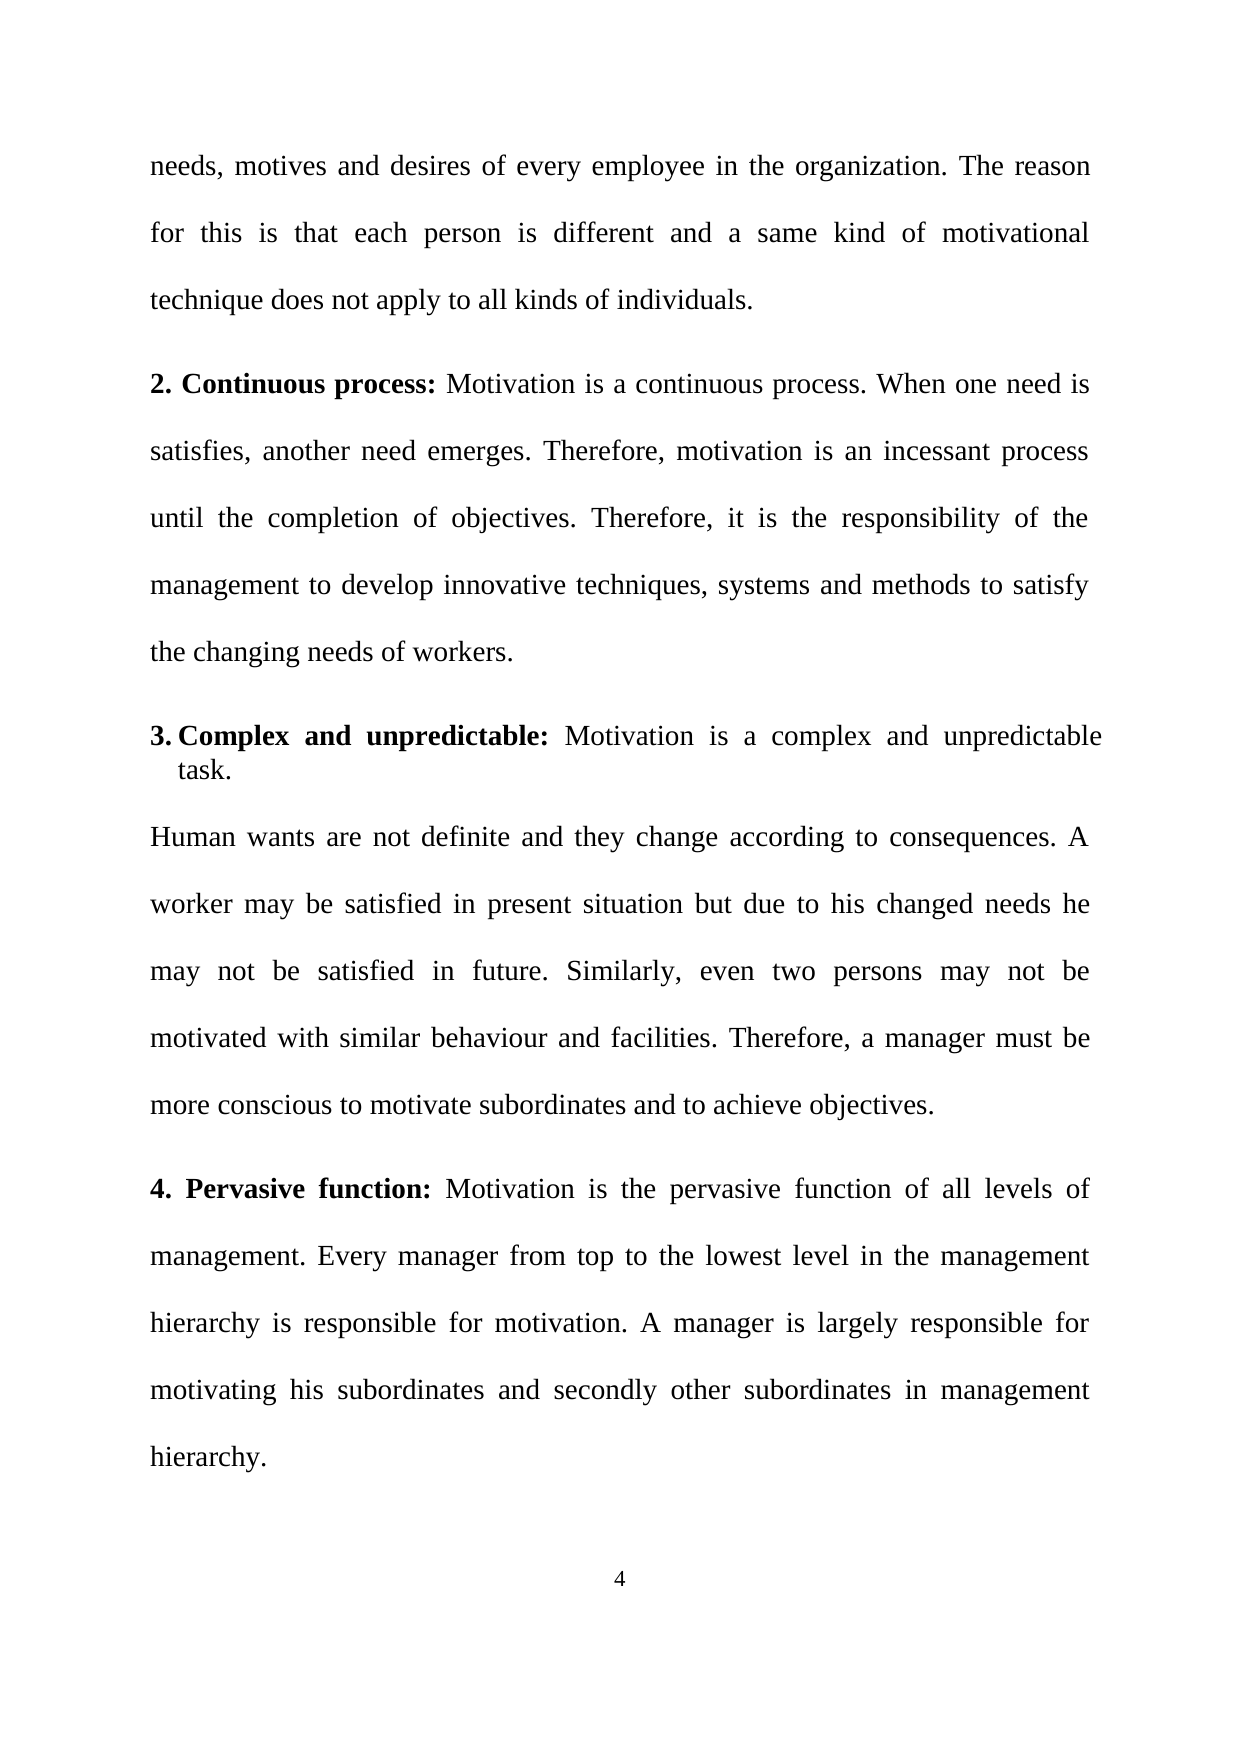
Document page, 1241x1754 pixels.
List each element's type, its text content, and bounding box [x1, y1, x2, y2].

text Human wants are not definite and they change according to consequences. A worker may be satisfied in present situation but due to his changed needs he may not be satisfied in future. Similarly, even two persons may not be motivated with similar behaviour and facilities. Therefore, a manager must be more conscious to motivate subordinates and to achieve objectives. [150, 819, 1090, 1121]
list Continuous process: Motivation is a continuous process. When one need is satisfies, another need emerges. Therefore, motivation is an incessant process until the completion of objectives. Therefore, it is the responsibility of the management to develop innovative techniques, systems and methods to satisfy the changing needs of workers. [150, 366, 1090, 668]
list Complex and unpredictable: Motivation is a complex and unpredictable task. [150, 718, 1103, 785]
text needs, motives and desires of every employee in the organization. The reason for this is that each person is different and a same kind of motivational technique does not apply to all kinds of individuals. [150, 148, 1091, 316]
list Pervasive function: Motivation is the pervasive function of all levels of management. Every manager from top to the lowest level in the management hierarchy is responsible for motivation. A manager is largely responsible for motivating his subordinates and secondly other subordinates in management hierarchy. [150, 1171, 1090, 1473]
